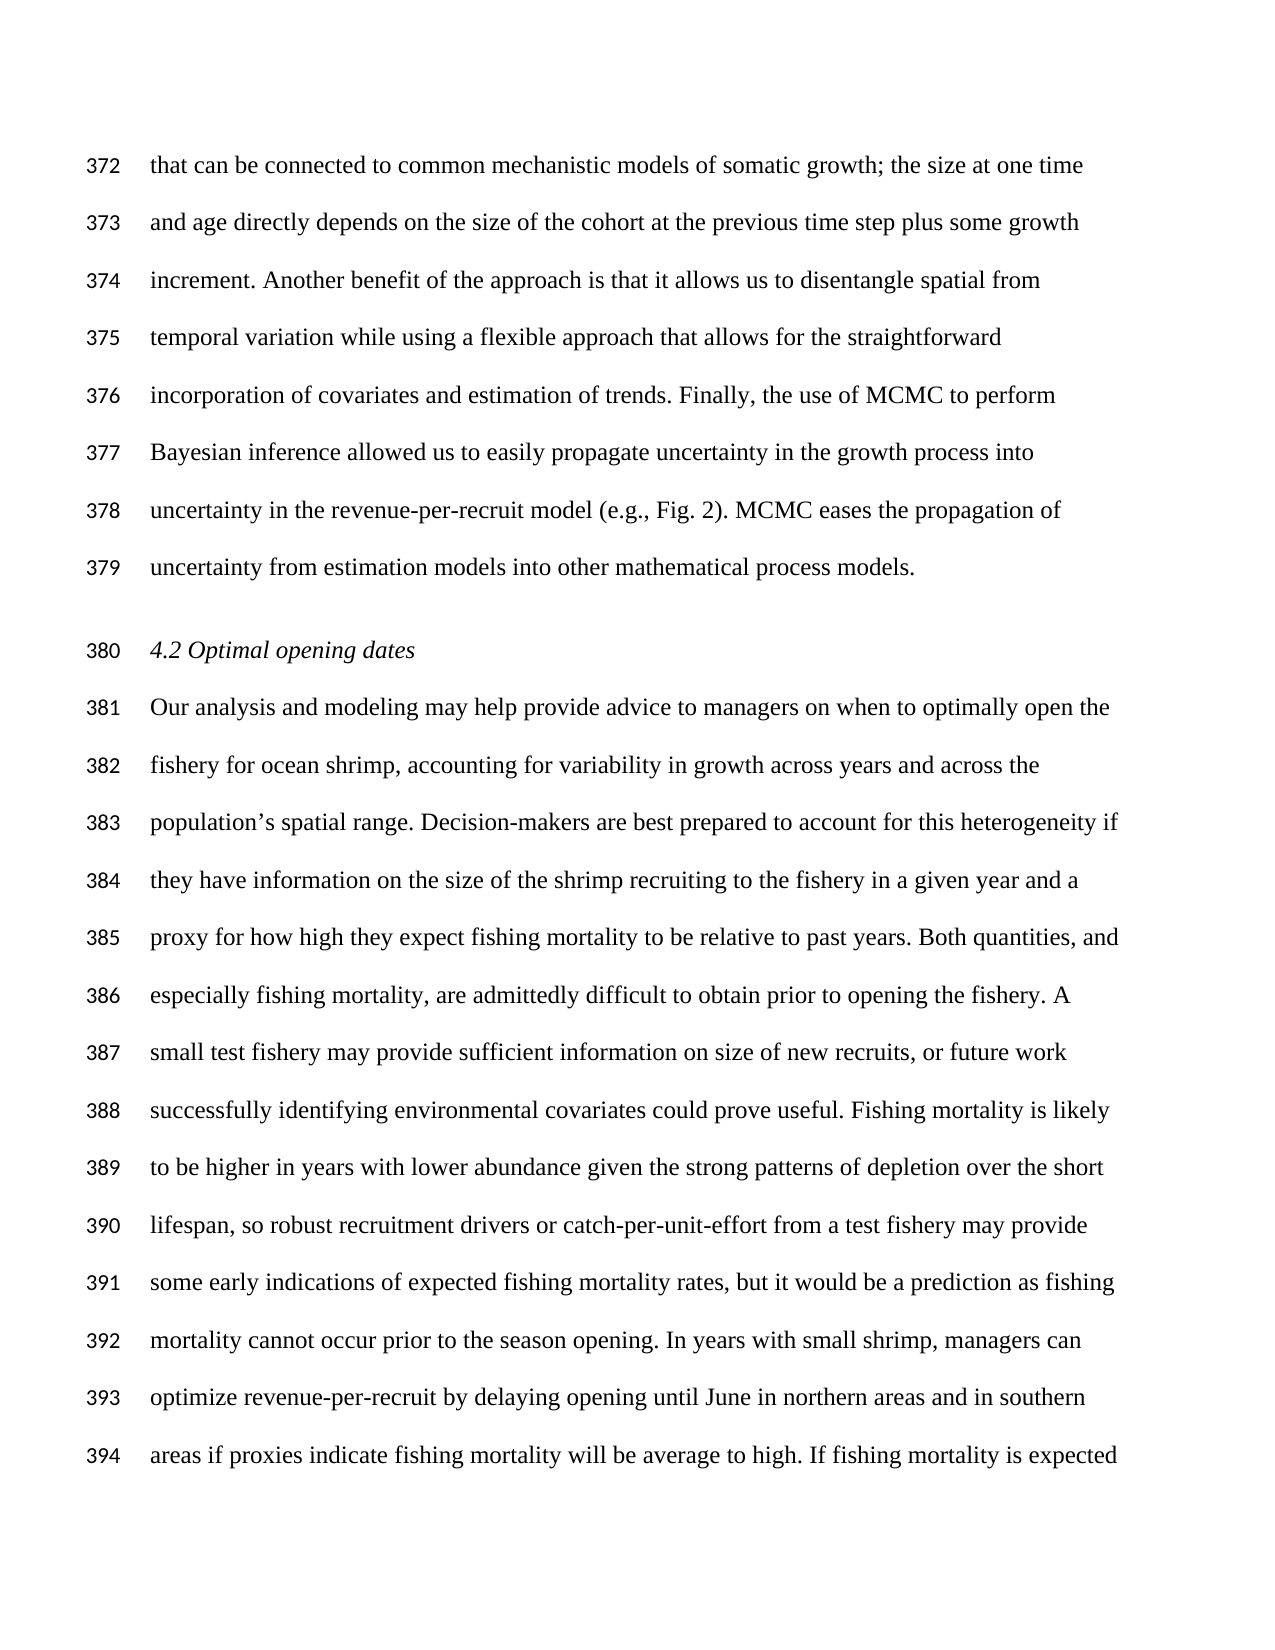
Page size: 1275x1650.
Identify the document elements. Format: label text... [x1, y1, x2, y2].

text 4.2 Optimal opening dates [150, 635, 1125, 664]
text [150, 692, 1125, 1469]
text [150, 150, 1125, 581]
